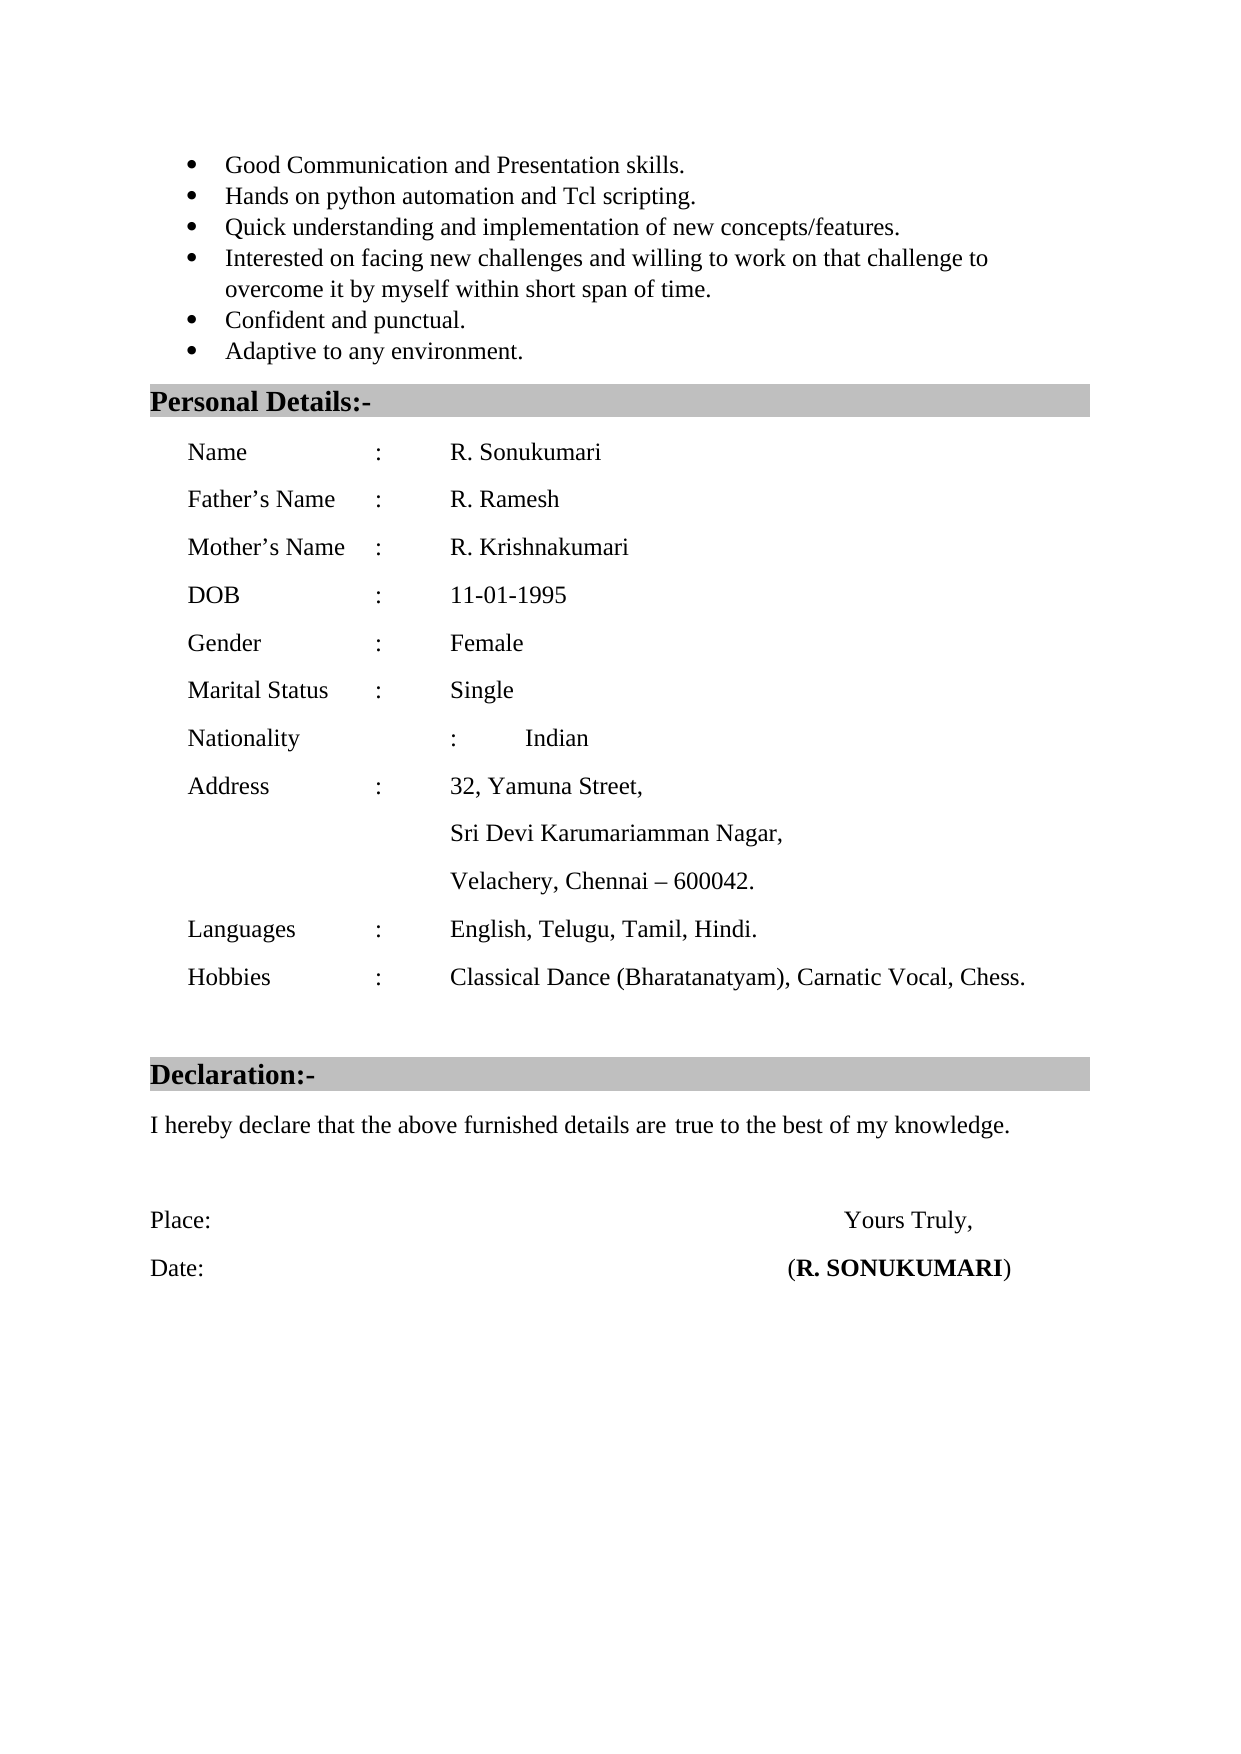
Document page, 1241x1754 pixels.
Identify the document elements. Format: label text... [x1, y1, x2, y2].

list Quick understanding and implementation of new concepts/features. [187, 212, 1090, 241]
list Hands on python automation and Tcl scripting. [187, 181, 1090, 210]
text DOB : 11-01-1995 [150, 580, 1090, 609]
text Velachery, Chennai – 600042. [150, 866, 1090, 895]
text Nationality : Indian [150, 723, 1090, 752]
text Marital Status : Single [150, 675, 1090, 704]
text I hereby declare that the above furnished details are true to the best of my knowledge. [150, 1110, 1090, 1138]
list Adaptive to any environment. [187, 336, 1090, 365]
text Address : 32, Yamuna Street, [150, 771, 1090, 799]
text Father’s Name : R. Ramesh [150, 484, 1090, 513]
text Sri Devi Karumariamman Nagar, [150, 818, 1090, 847]
text Name : R. Sonukumari [150, 437, 1090, 466]
text Declaration:- [150, 1057, 1090, 1091]
list Good Communication and Presentation skills. [187, 150, 1090, 179]
list Confident and punctual. [187, 305, 1090, 334]
list Interested on facing new challenges and willing to work on that challenge to overcome it by myself within short span of time. [187, 243, 1090, 303]
text Place: Yours Truly, [150, 1205, 1090, 1234]
text Mother’s Name : R. Krishnakumari [150, 532, 1090, 561]
text Date: (R. SONUKUMARI) [150, 1253, 1090, 1282]
text Languages : English, Telugu, Tamil, Hindi. [150, 914, 1090, 943]
text Hobbies : Classical Dance (Bharatanatyam), Carnatic Vocal, Chess. [150, 962, 1090, 990]
text Personal Details:- [150, 384, 1090, 417]
text Gender : Female [150, 628, 1090, 656]
